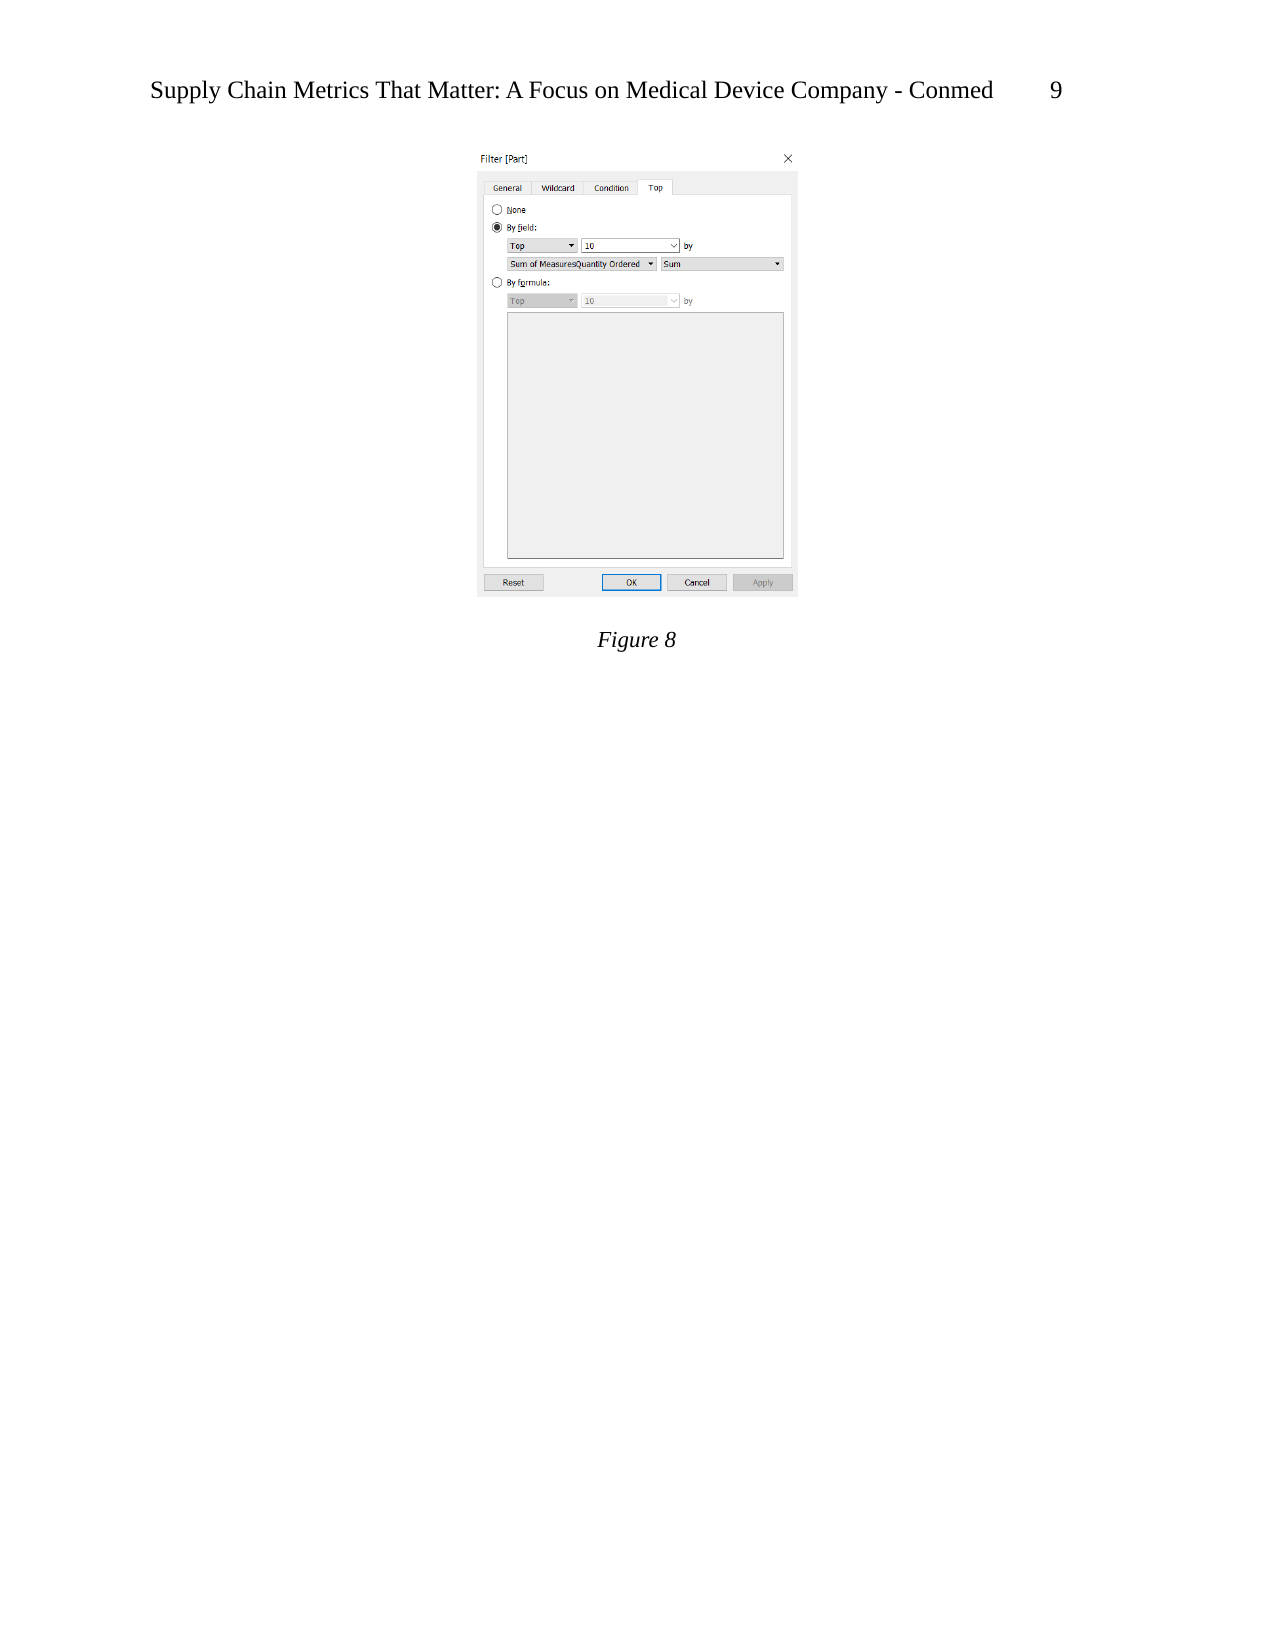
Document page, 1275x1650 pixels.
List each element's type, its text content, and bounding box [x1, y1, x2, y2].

picture [477, 150, 798, 597]
text Figure 8 [150, 626, 1125, 652]
